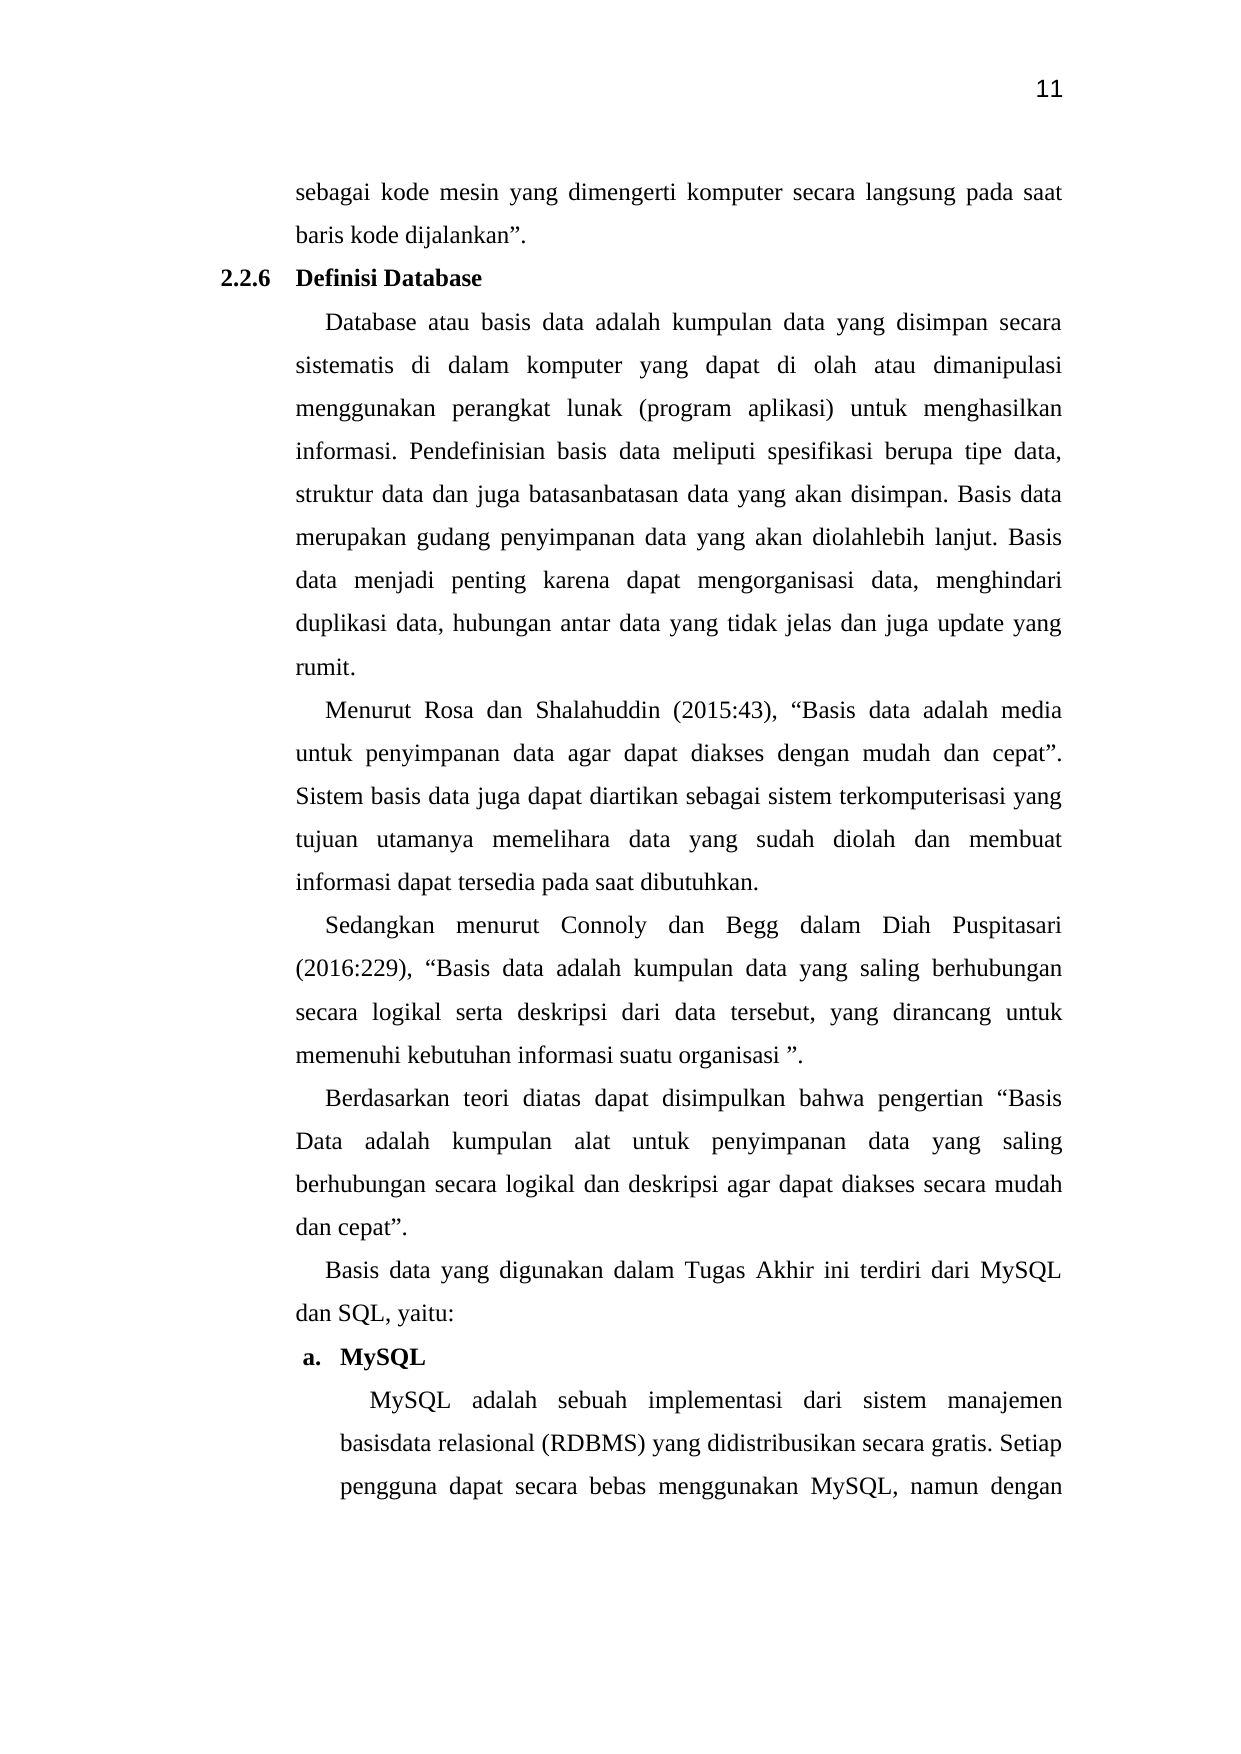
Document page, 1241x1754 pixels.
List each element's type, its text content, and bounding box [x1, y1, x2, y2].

list Database atau basis data adalah kumpulan data yang disimpan secara sistematis di dalam komputer yang dapat di olah atau dimanipulasi menggunakan perangkat lunak (program aplikasi) untuk menghasilkan informasi. Pendefinisian basis data meliputi spesifikasi berupa tipe data, struktur data dan juga batasanbatasan data yang akan disimpan. Basis data merupakan gudang penyimpanan data yang akan diolahlebih lanjut. Basis data menjadi penting karena dapat mengorganisasi data, menghindari duplikasi data, hubungan antar data yang tidak jelas dan juga update yang rumit. [295, 307, 1063, 680]
list Basis data yang digunakan dalam Tugas Akhir ini terdiri dari MySQL dan SQL, yaitu: [295, 1255, 1063, 1327]
list Definisi Database [220, 263, 1063, 292]
list MySQL [302, 1342, 1063, 1370]
list Berdasarkan teori diatas dapat disimpulkan bahwa pengertian “Basis Data adalah kumpulan alat untuk penyimpanan data yang saling berhubungan secara logikal dan deskripsi agar dapat diakses secara mudah dan cepat”. [295, 1083, 1063, 1241]
list Sedangkan menurut Connoly dan Begg dalam Diah Puspitasari (2016:229), “Basis data adalah kumpulan data yang saling berhubungan secara logikal serta deskripsi dari data tersebut, yang dirancang untuk memenuhi kebutuhan informasi suatu organisasi ”. [295, 910, 1063, 1068]
list Menurut Rosa dan Shalahuddin (2015:43), “Basis data adalah media untuk penyimpanan data agar dapat diakses dengan mudah dan cepat”. Sistem basis data juga dapat diartikan sebagai sistem terkomputerisasi yang tujuan utamanya memelihara data yang sudah diolah dan membuat informasi dapat tersedia pada saat dibutuhkan. [295, 695, 1063, 896]
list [295, 177, 1063, 249]
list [340, 1385, 1063, 1500]
